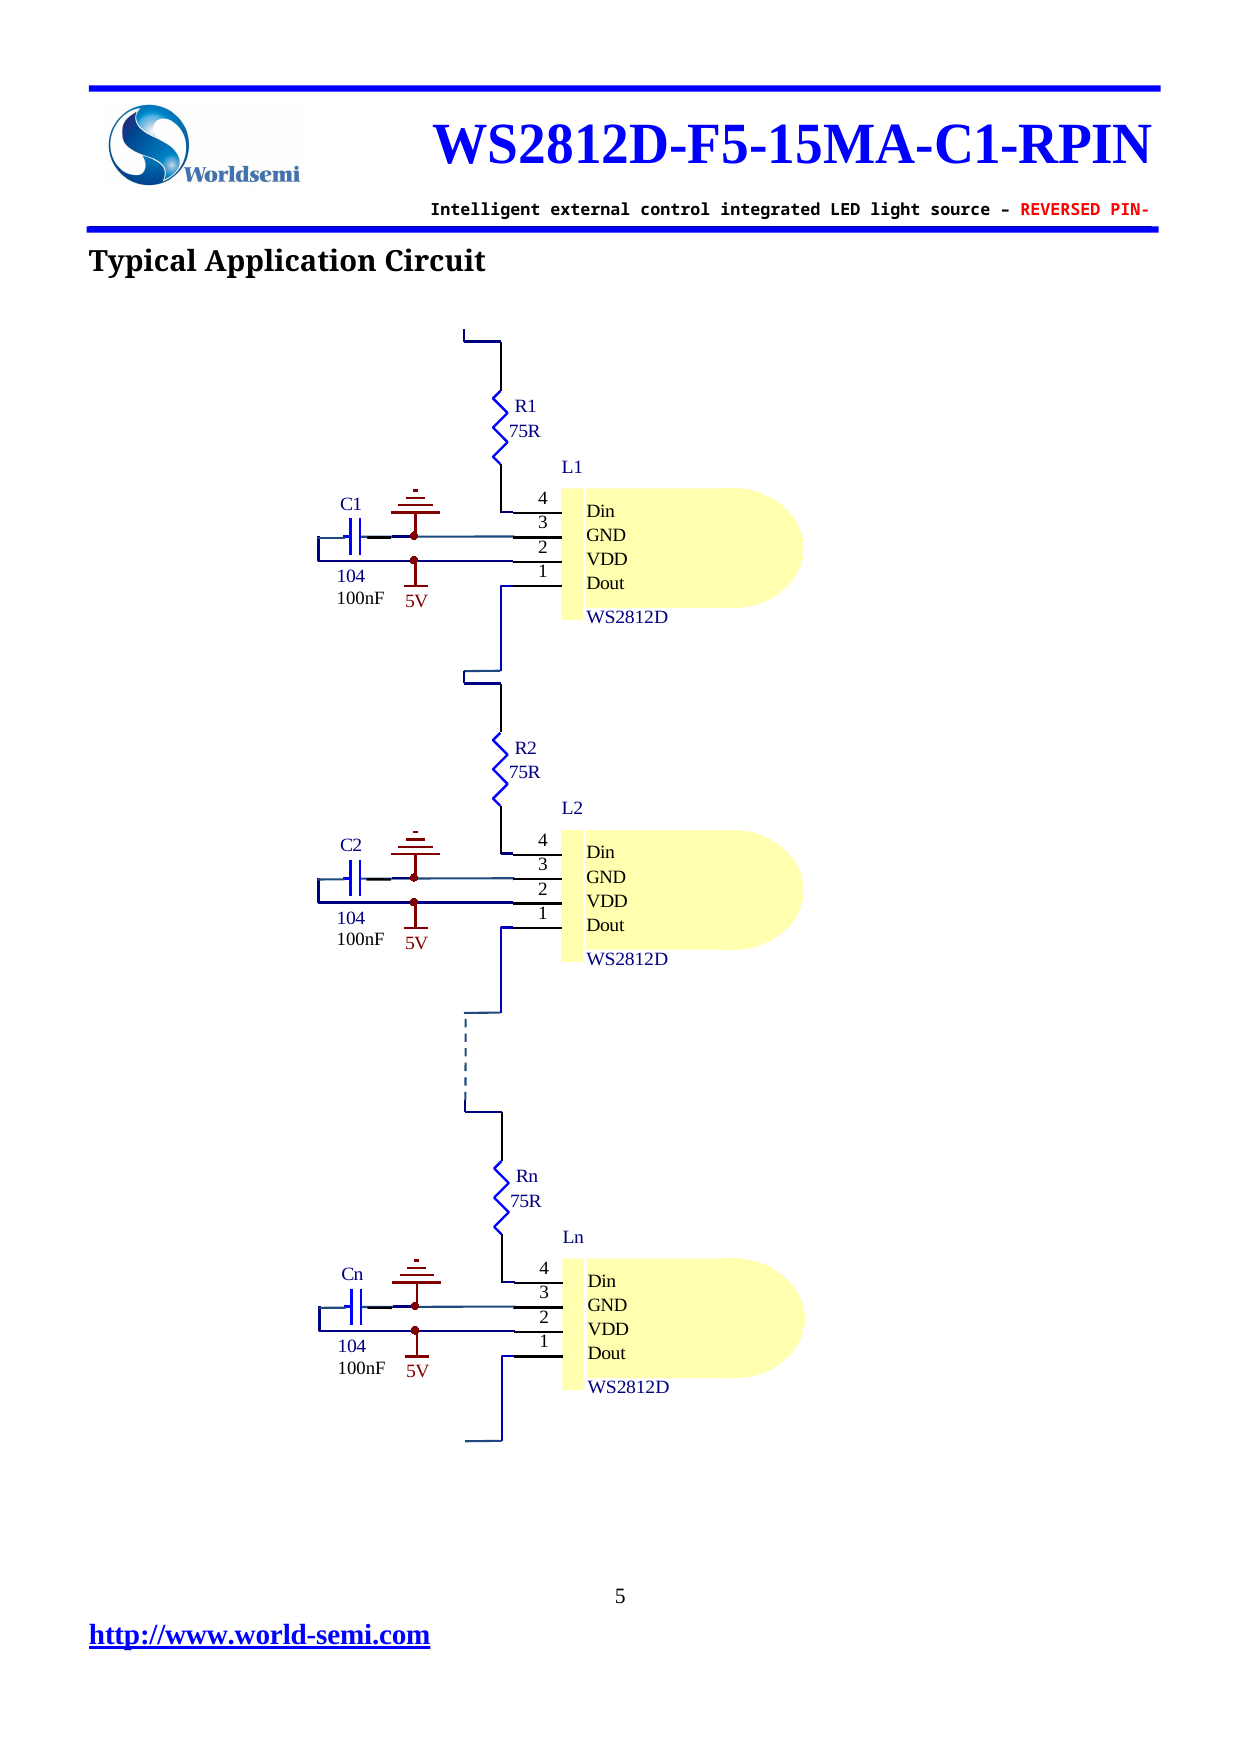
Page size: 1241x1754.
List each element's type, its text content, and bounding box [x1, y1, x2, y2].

subtitle Typical Application Circuit [89, 240, 1198, 280]
picture [106, 103, 302, 188]
